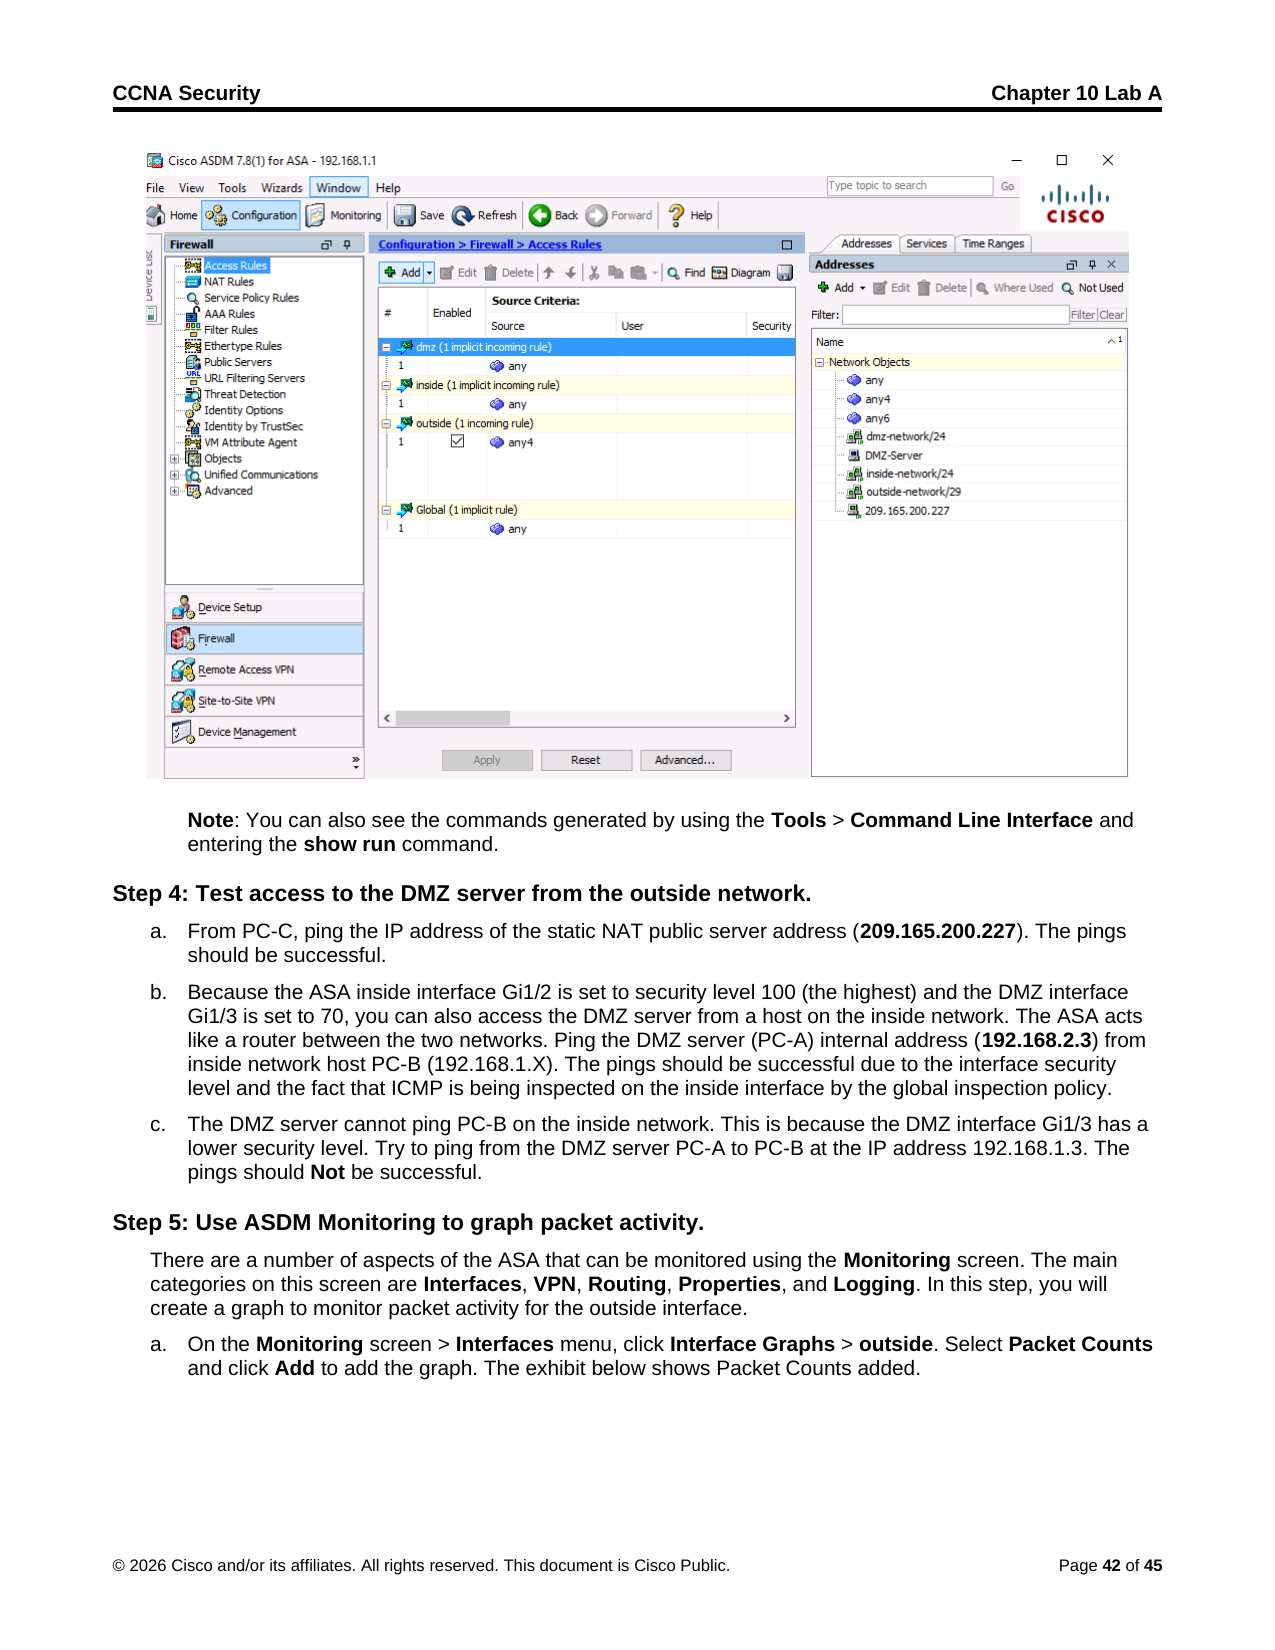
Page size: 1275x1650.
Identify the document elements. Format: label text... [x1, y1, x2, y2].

text From PC-C, ping the IP address of the static NAT public server address (209.165.200.227). The pings should be successful. [150, 919, 1162, 967]
picture [146, 150, 1129, 779]
text On the Monitoring screen > Interfaces menu, click Interface Graphs > outside. Select Packet Counts and click Add to add the graph. The exhibit below shows Packet Counts added. [150, 1332, 1162, 1380]
text Test access to the DMZ server from the outside network. [112, 880, 1162, 907]
text The DMZ server cannot ping PC-B on the inside network. This is because the DMZ interface Gi1/3 has a lower security level. Try to ping from the DMZ server PC-A to PC-B at the IP address 192.168.1.3. The pings should Not be successful. [150, 1112, 1162, 1184]
text Note: You can also see the commands generated by using the Tools > Command Line Interface and entering the show run command. [187, 807, 1162, 855]
text Use ASDM Monitoring to graph packet activity. [112, 1209, 1162, 1235]
text There are a number of aspects of the ASA that can be monitored using the Monitoring screen. The main categories on this screen are Interfaces, VPN, Routing, Properties, and Logging. In this step, you will create a graph to monitor packet activity for the outside interface. [150, 1248, 1162, 1319]
text Because the ASA inside interface Gi1/2 is set to security level 100 (the highest) and the DMZ interface Gi1/3 is set to 70, you can also access the DMZ server from a host on the inside network. The ASA acts like a router between the two networks. Ping the DMZ server (PC-A) internal address (192.168.2.3) from inside network host PC-B (192.168.1.X). The pings should be successful due to the interface security level and the fact that ICMP is being inspected on the inside interface by the global inspection policy. [150, 979, 1162, 1099]
